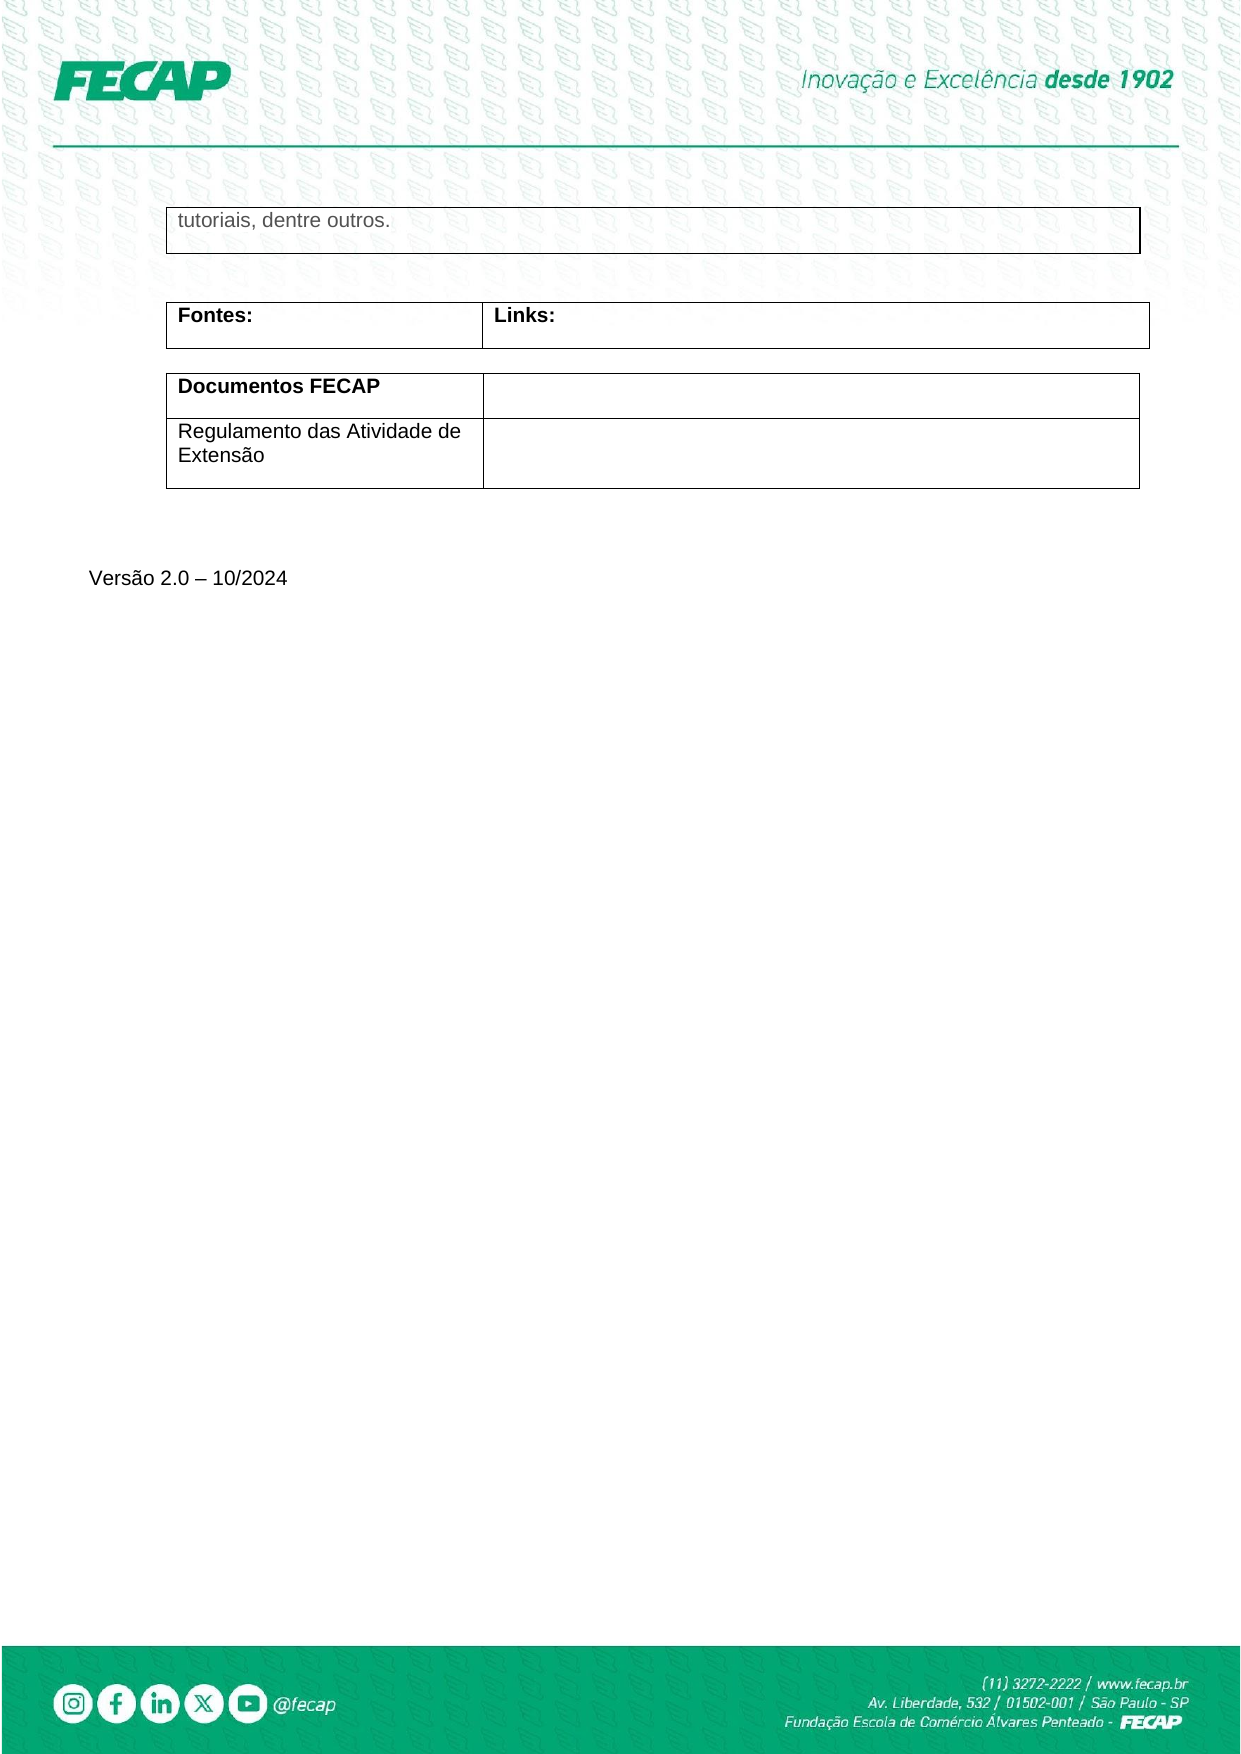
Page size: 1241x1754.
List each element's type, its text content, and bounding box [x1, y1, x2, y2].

picture [1, 0, 1241, 1754]
table_header [484, 374, 1139, 418]
text Versão 2.0 – 10/2024 [88, 566, 1137, 590]
table_header Documentos FECAP [167, 374, 483, 418]
table_header Links: [483, 303, 1149, 347]
table_header Fontes: [167, 303, 482, 347]
table_cell [484, 419, 1139, 488]
table_cell Regulamento das Atividade de Extensão [167, 419, 483, 488]
